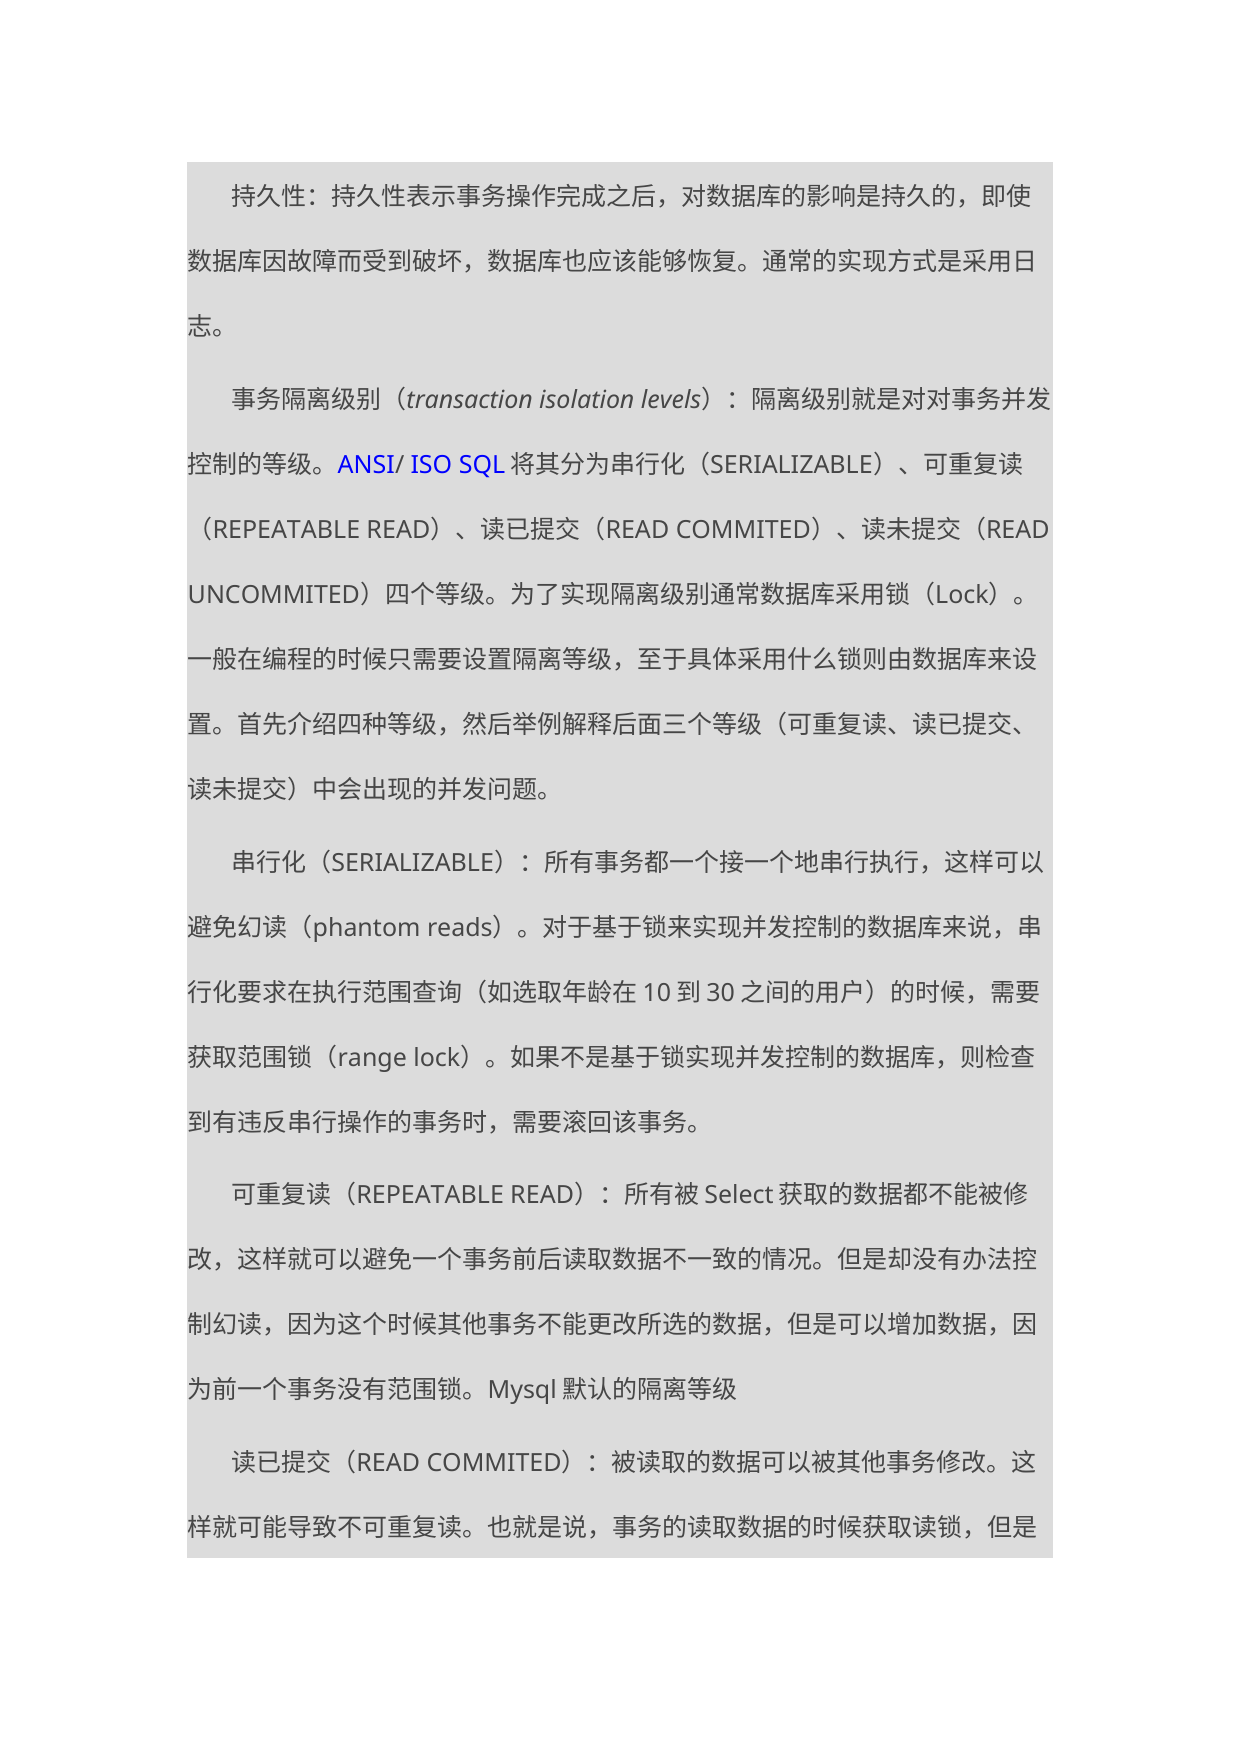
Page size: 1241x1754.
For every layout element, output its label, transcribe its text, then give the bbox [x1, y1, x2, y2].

text 持久性：持久性表示事务操作完成之后，对数据库的影响是持久的，即使数据库因故障而受到破坏，数据库也应该能够恢复。通常的实现方式是采用日志。 [187, 162, 1053, 357]
text 事务隔离级别（transaction isolation levels）：隔离级别就是对对事务并发控制的等级。ANSI/ ISO SQL将其分为串行化（SERIALIZABLE）、可重复读（REPEATABLE READ）、读已提交（READ COMMITED）、读未提交（READ UNCOMMITED）四个等级。为了实现隔离级别通常数据库采用锁（Lock）。一般在编程的时候只需要设置隔离等级，至于具体采用什么锁则由数据库来设置。首先介绍四种等级，然后举例解释后面三个等级（可重复读、读已提交、读未提交）中会出现的并发问题。 [187, 365, 1053, 820]
text 串行化（SERIALIZABLE）：所有事务都一个接一个地串行执行，这样可以避免幻读（phantom reads）。对于基于锁来实现并发控制的数据库来说，串行化要求在执行范围查询（如选取年龄在10到30之间的用户）的时候，需要获取范围锁（range lock）。如果不是基于锁实现并发控制的数据库，则检查到有违反串行操作的事务时，需要滚回该事务。 [187, 828, 1053, 1153]
text 可重复读（REPEATABLE READ）：所有被Select获取的数据都不能被修改，这样就可以避免一个事务前后读取数据不一致的情况。但是却没有办法控制幻读，因为这个时候其他事务不能更改所选的数据，但是可以增加数据，因为前一个事务没有范围锁。Mysql默认的隔离等级 [187, 1160, 1053, 1420]
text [187, 1428, 1053, 1558]
